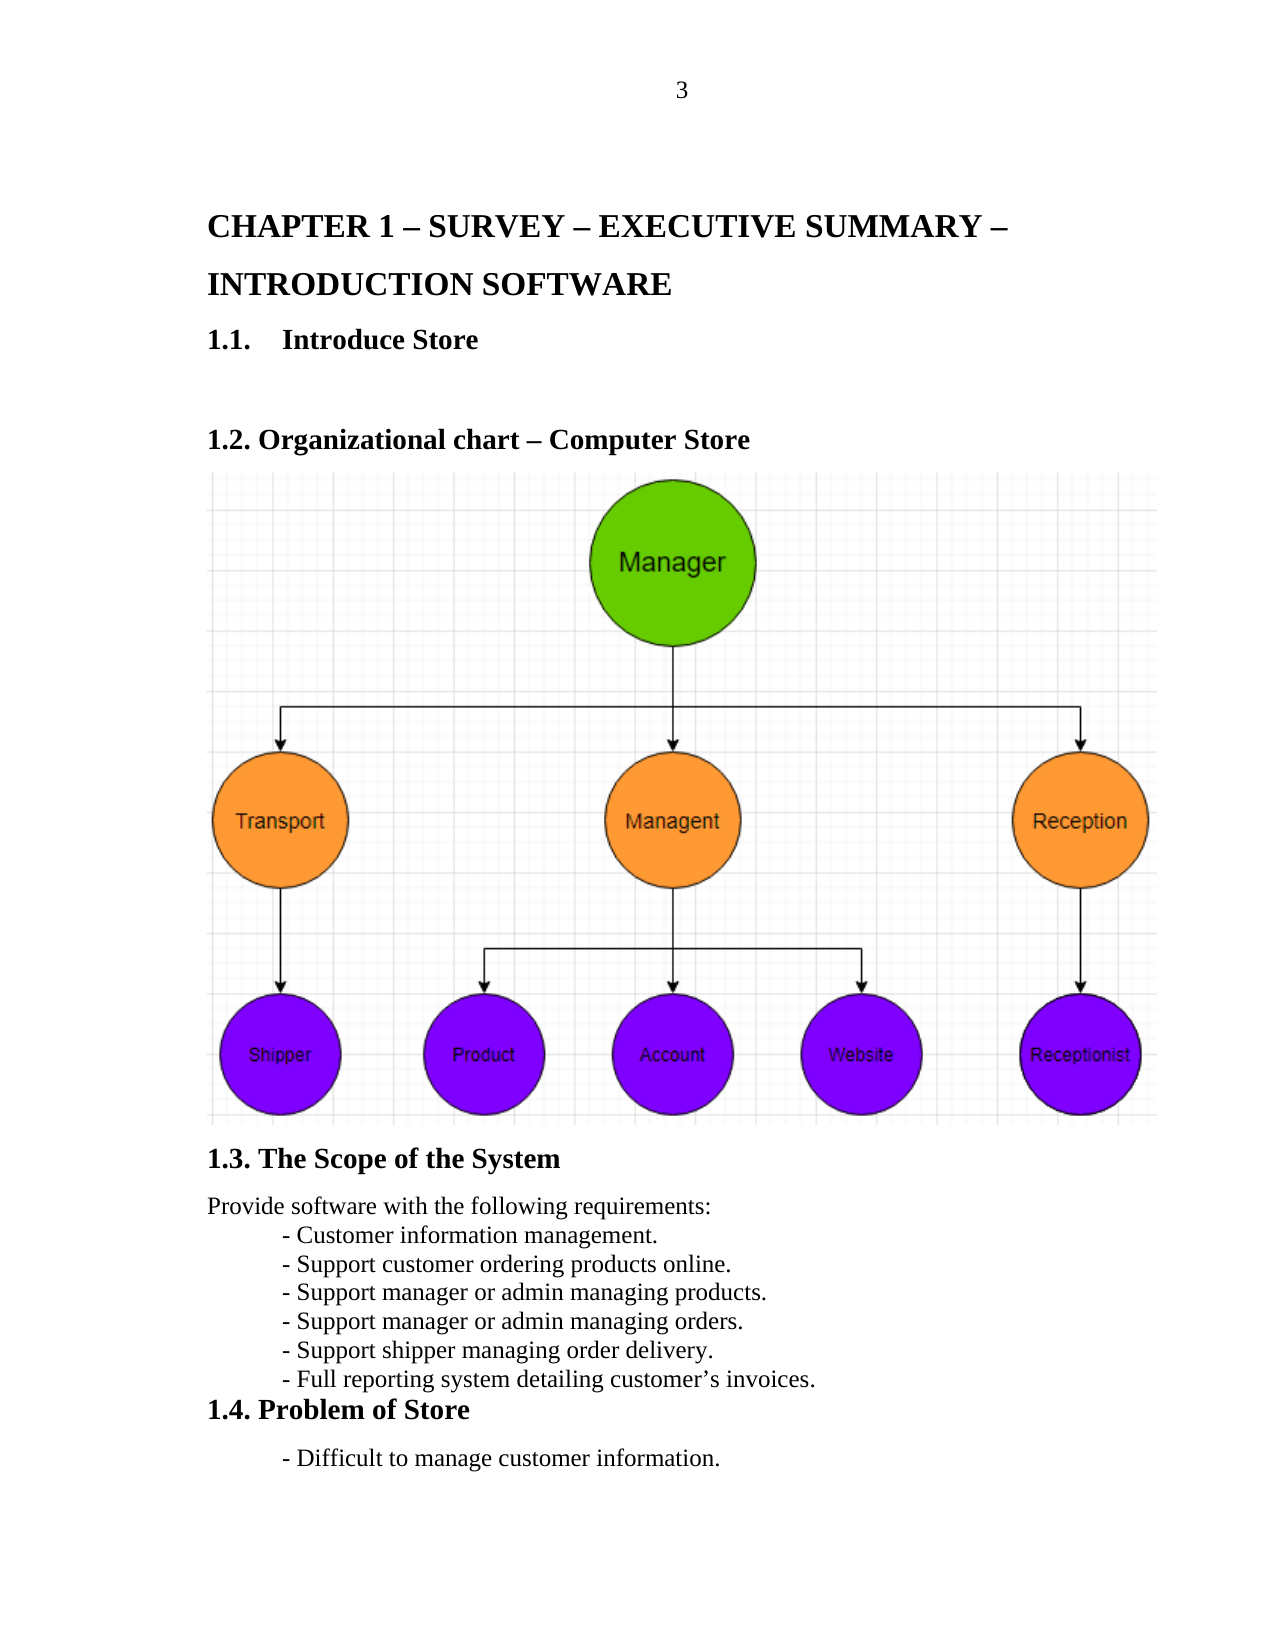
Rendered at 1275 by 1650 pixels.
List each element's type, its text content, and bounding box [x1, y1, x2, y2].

text - Customer information management. [207, 1220, 1157, 1249]
text 1.2. Organizational chart – Computer Store [207, 422, 1157, 456]
list Introduce Store [207, 322, 1157, 355]
text - Support manager or admin managing orders. [207, 1306, 1157, 1335]
picture [206, 472, 1157, 1125]
text - Support customer ordering products online. [207, 1249, 1157, 1277]
text - Difficult to manage customer information. [207, 1443, 1157, 1472]
text - Full reporting system detailing customer’s invoices. [207, 1364, 1157, 1392]
text CHAPTER 1 – SURVEY – EXECUTIVE SUMMARY – INTRODUCTION SOFTWARE [207, 207, 1157, 303]
text 1.4. Problem of Store [207, 1392, 1157, 1426]
text - Support shipper managing order delivery. [207, 1335, 1157, 1364]
text - Support manager or admin managing products. [207, 1277, 1157, 1306]
text 1.3. The Scope of the System [207, 1141, 1157, 1174]
text Provide software with the following requirements: [207, 1191, 1157, 1220]
